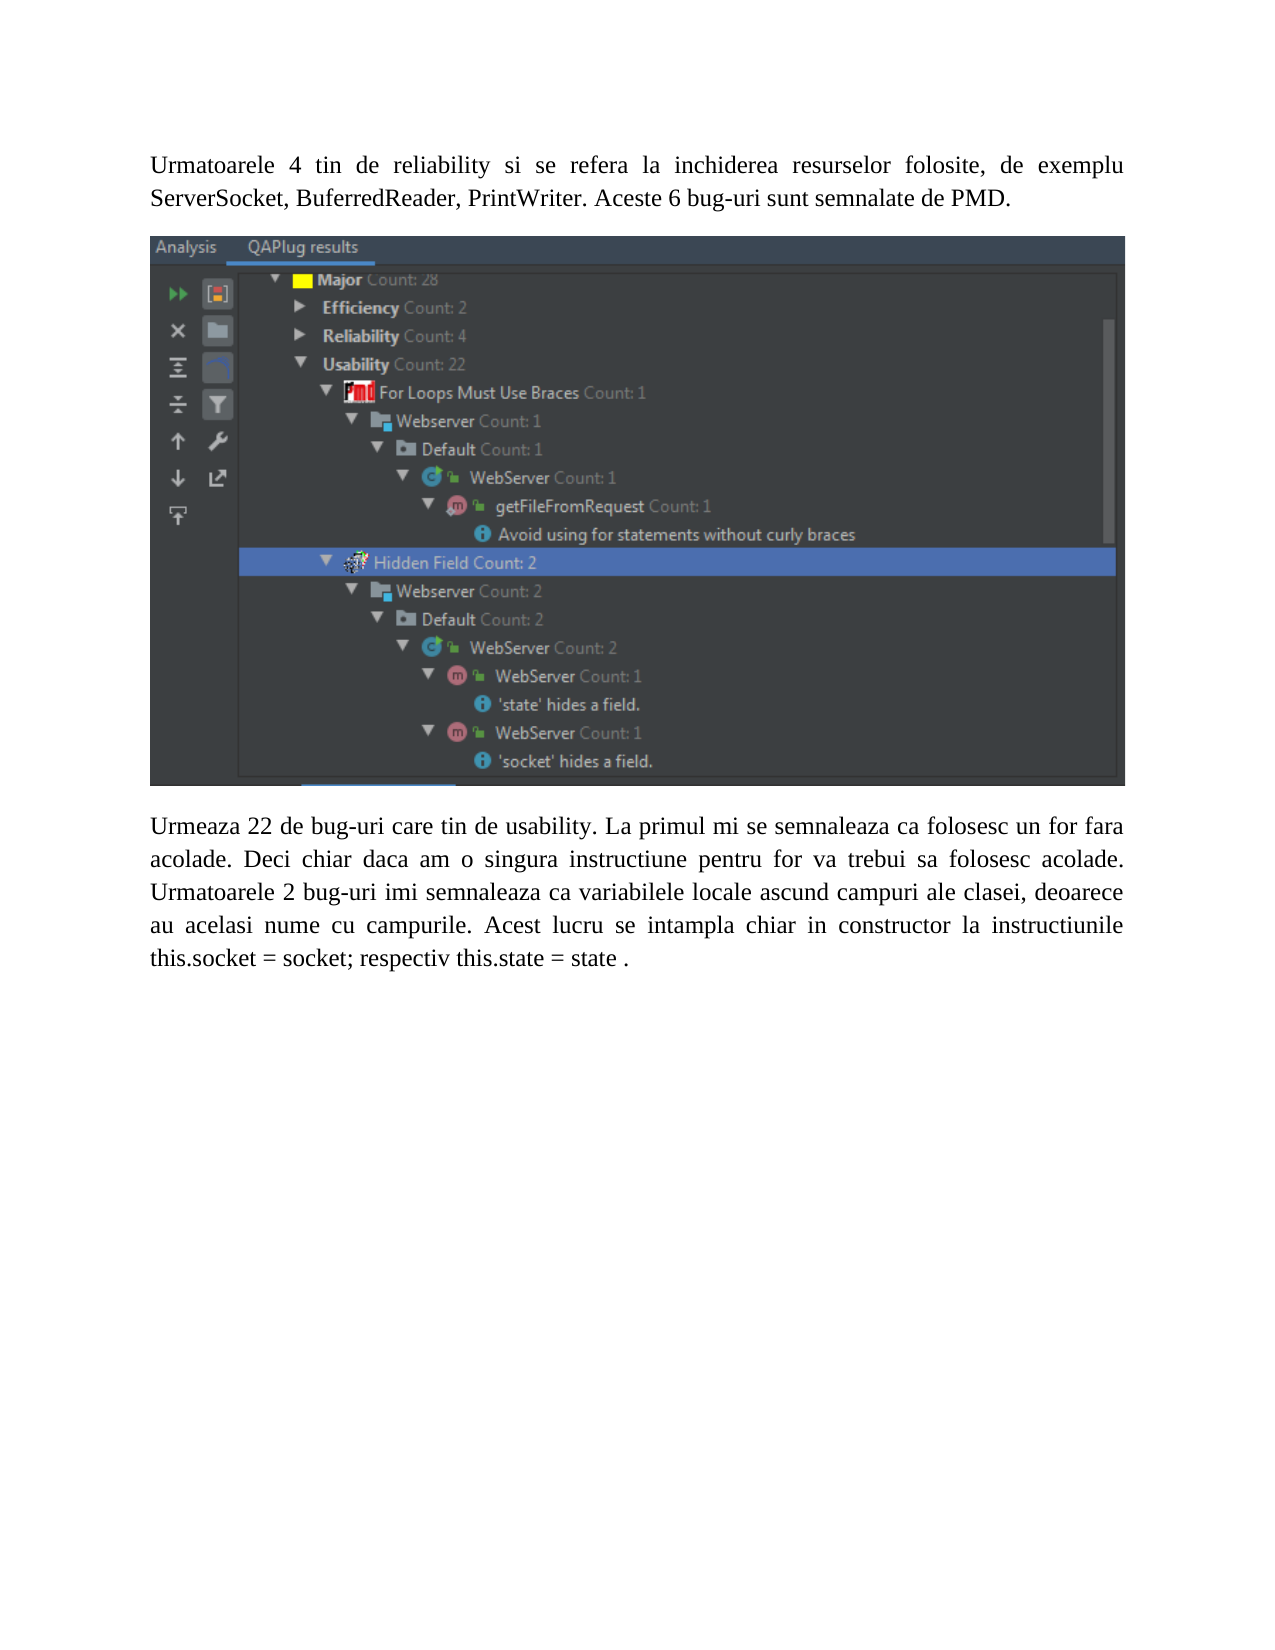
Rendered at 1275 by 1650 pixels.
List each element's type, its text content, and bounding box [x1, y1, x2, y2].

text Urmatoarele 4 tin de reliability si se refera la inchiderea resurselor folosite, de exemplu ServerSocket, BuferredReader, PrintWriter. Aceste 6 bug-uri sunt semnalate de PMD. [150, 150, 1125, 212]
text Urmeaza 22 de bug-uri care tin de usability. La primul mi se semnaleaza ca folosesc un for fara acolade. Deci chiar daca am o singura instructiune pentru for va trebui sa folosesc acolade. Urmatoarele 2 bug-uri imi semnaleaza ca variabilele locale ascund campuri ale clasei, deoarece au acelasi nume cu campurile. Acest lucru se intampla chiar in constructor la instructiunile this.socket = socket; respectiv this.state = state . [150, 811, 1125, 972]
picture [150, 236, 1125, 786]
